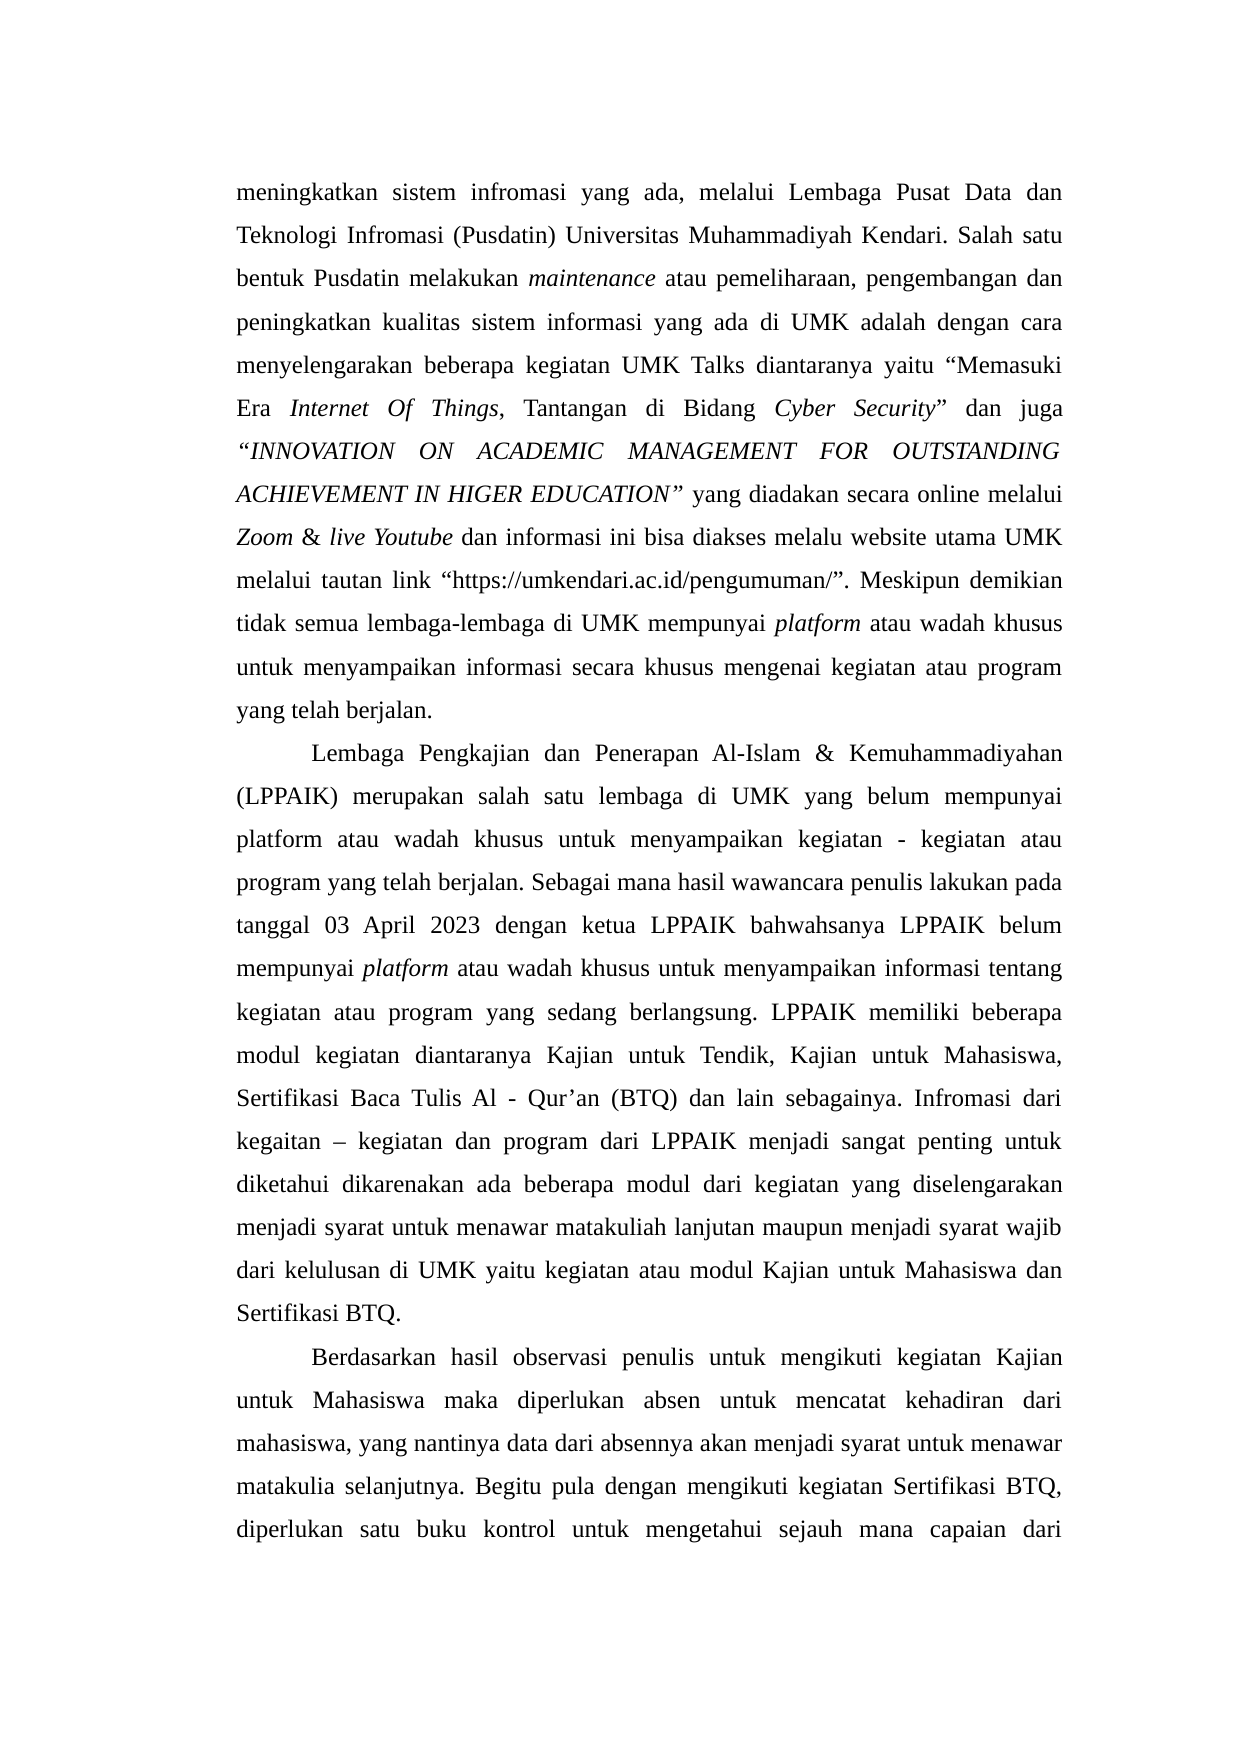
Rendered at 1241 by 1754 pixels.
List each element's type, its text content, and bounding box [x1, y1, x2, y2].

list Lembaga Pengkajian dan Penerapan Al-Islam & Kemuhammadiyahan (LPPAIK) merupakan salah satu lembaga di UMK yang belum mempunyai platform atau wadah khusus untuk menyampaikan kegiatan - kegiatan atau program yang telah berjalan. Sebagai mana hasil wawancara penulis lakukan pada tanggal 03 April 2023 dengan ketua LPPAIK bahwahsanya LPPAIK belum mempunyai platform atau wadah khusus untuk menyampaikan informasi tentang kegiatan atau program yang sedang berlangsung. LPPAIK memiliki beberapa modul kegiatan diantaranya Kajian untuk Tendik, Kajian untuk Mahasiswa, Sertifikasi Baca Tulis Al - Qur’an (BTQ) dan lain sebagainya. Infromasi dari kegaitan – kegiatan dan program dari LPPAIK menjadi sangat penting untuk diketahui dikarenakan ada beberapa modul dari kegiatan yang diselengarakan menjadi syarat untuk menawar matakuliah lanjutan maupun menjadi syarat wajib dari kelulusan di UMK yaitu kegiatan atau modul Kajian untuk Mahasiswa dan Sertifikasi BTQ. [236, 738, 1063, 1327]
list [236, 1342, 1063, 1543]
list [236, 177, 1063, 723]
